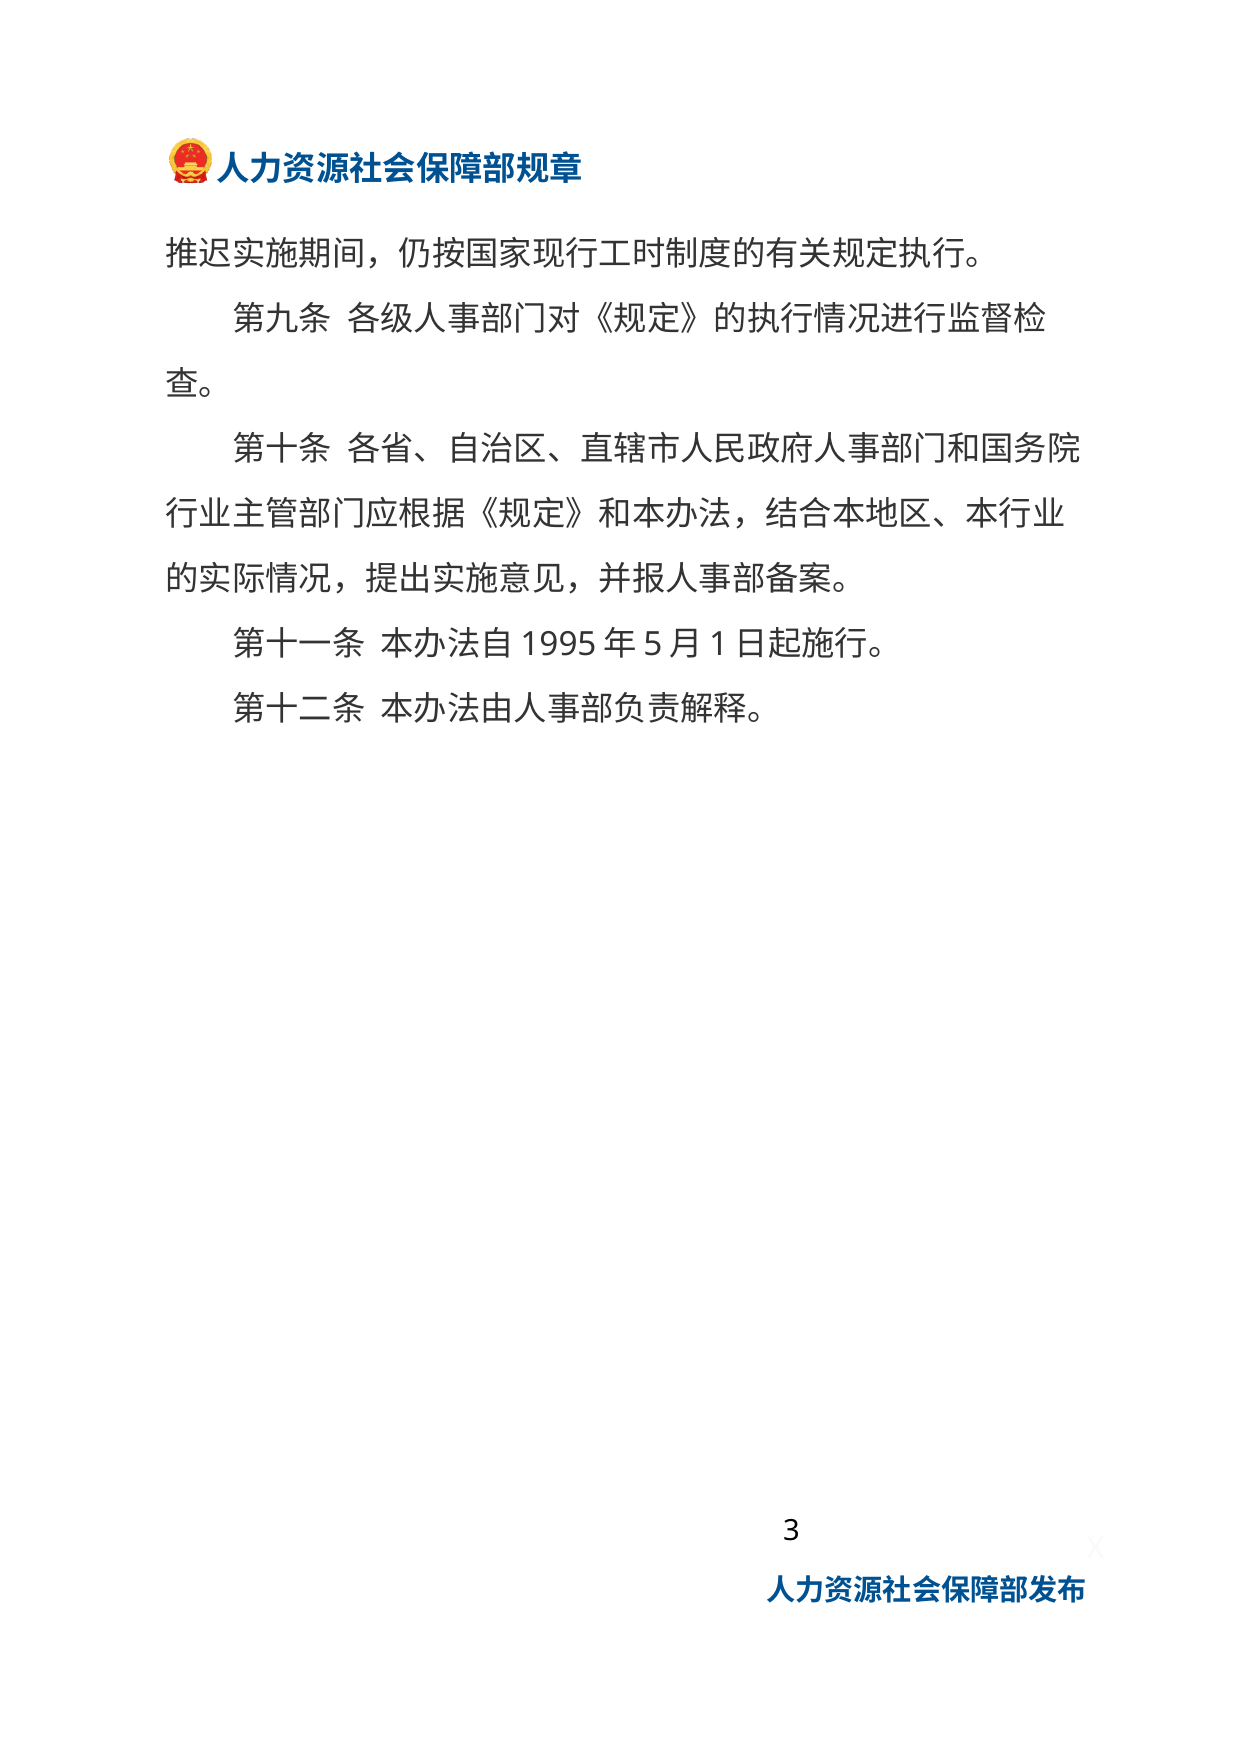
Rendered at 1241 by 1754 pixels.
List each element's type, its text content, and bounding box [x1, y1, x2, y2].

text 第十条 各省、自治区、直辖市人民政府人事部门和国务院行业主管部门应根据《规定》和本办法，结合本地区、本行业的实际情况，提出实施意见，并报人事部备案。 [165, 414, 1087, 609]
picture [165, 136, 216, 187]
text 第九条 各级人事部门对《规定》的执行情况进行监督检查。 [165, 284, 1087, 414]
text 第十一条 本办法自1995年5月1日起施行。 [165, 609, 1087, 674]
text 第十二条 本办法由人事部负责解释。 [165, 674, 1087, 739]
text 第八条 1995年5月1日实施《规定》有困难的事业单位，可以适当推迟，但最迟应当自1996年1月1日起施行。在推迟实施期间，仍按国家现行工时制度的有关规定执行。 [165, 219, 1087, 284]
